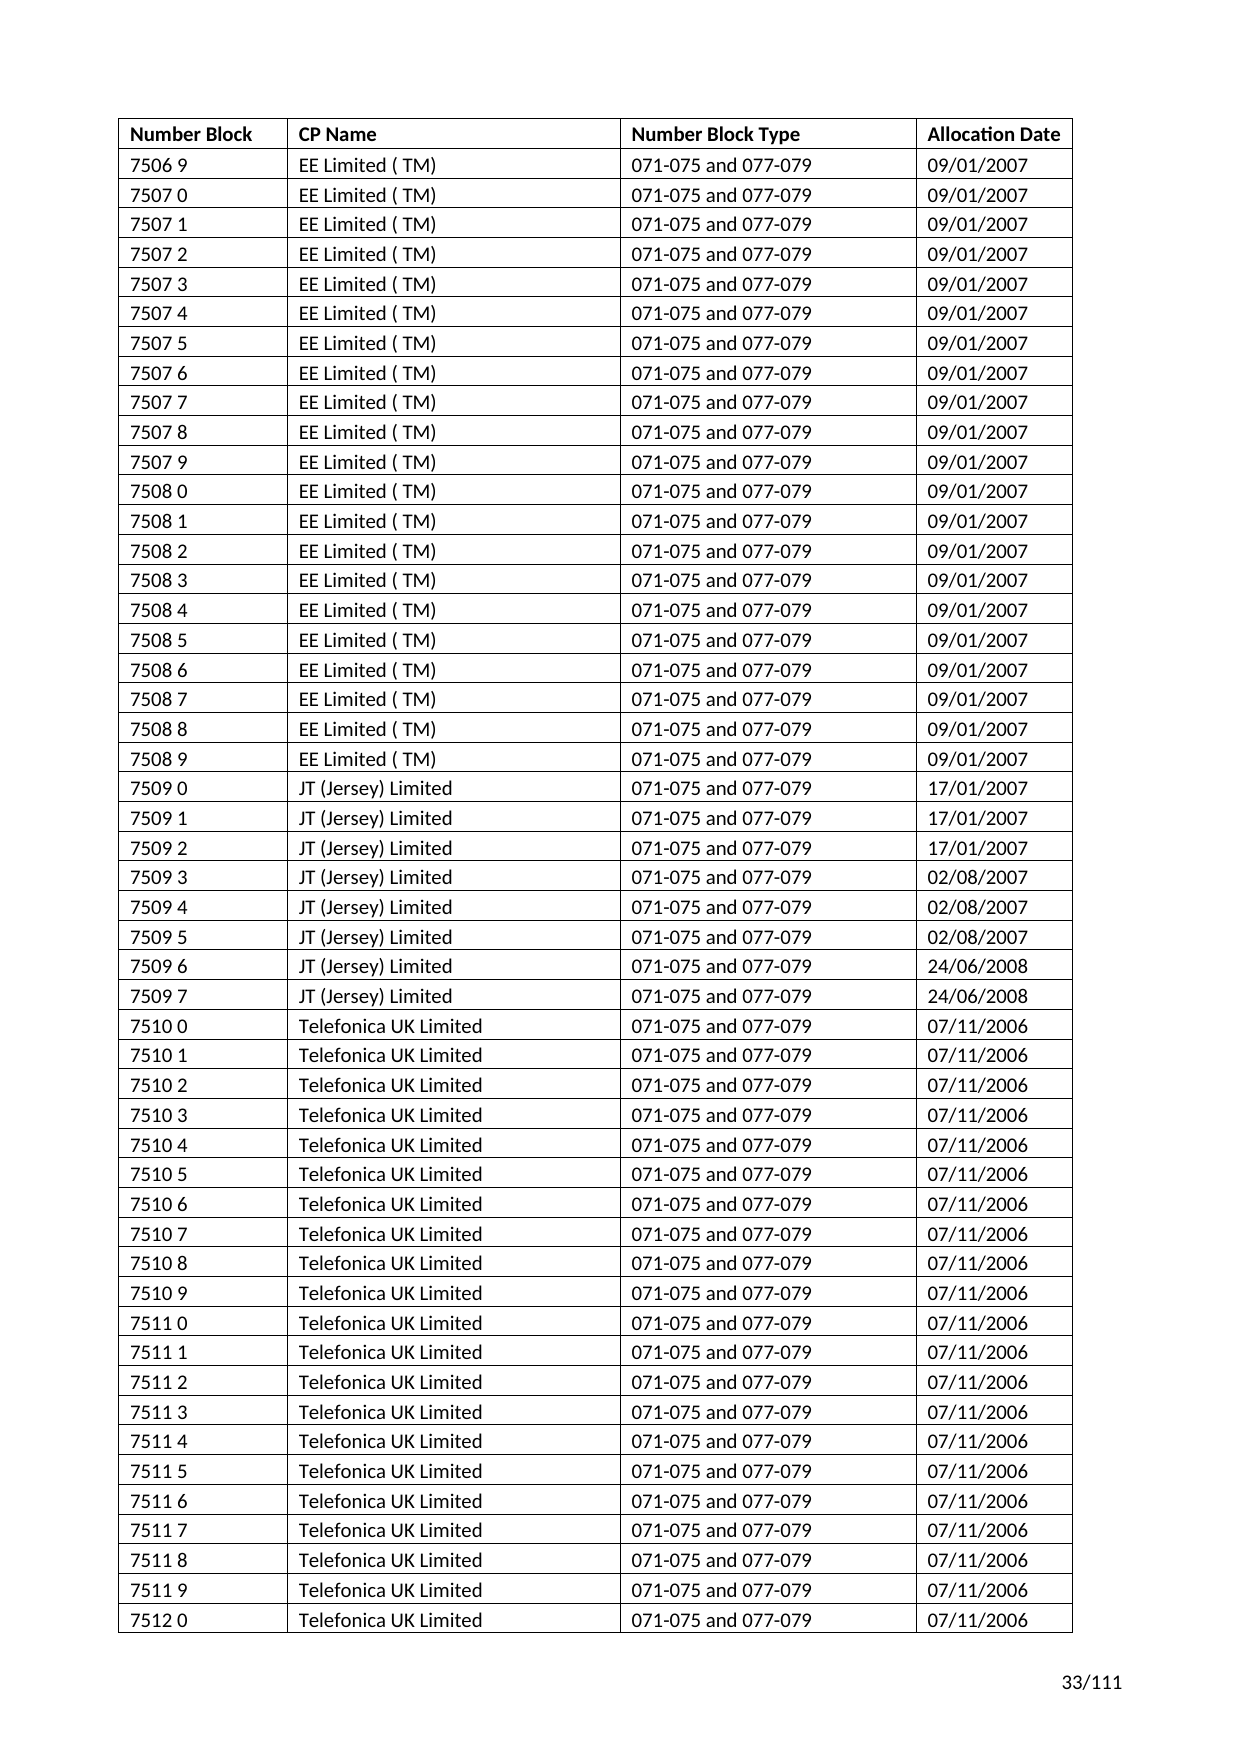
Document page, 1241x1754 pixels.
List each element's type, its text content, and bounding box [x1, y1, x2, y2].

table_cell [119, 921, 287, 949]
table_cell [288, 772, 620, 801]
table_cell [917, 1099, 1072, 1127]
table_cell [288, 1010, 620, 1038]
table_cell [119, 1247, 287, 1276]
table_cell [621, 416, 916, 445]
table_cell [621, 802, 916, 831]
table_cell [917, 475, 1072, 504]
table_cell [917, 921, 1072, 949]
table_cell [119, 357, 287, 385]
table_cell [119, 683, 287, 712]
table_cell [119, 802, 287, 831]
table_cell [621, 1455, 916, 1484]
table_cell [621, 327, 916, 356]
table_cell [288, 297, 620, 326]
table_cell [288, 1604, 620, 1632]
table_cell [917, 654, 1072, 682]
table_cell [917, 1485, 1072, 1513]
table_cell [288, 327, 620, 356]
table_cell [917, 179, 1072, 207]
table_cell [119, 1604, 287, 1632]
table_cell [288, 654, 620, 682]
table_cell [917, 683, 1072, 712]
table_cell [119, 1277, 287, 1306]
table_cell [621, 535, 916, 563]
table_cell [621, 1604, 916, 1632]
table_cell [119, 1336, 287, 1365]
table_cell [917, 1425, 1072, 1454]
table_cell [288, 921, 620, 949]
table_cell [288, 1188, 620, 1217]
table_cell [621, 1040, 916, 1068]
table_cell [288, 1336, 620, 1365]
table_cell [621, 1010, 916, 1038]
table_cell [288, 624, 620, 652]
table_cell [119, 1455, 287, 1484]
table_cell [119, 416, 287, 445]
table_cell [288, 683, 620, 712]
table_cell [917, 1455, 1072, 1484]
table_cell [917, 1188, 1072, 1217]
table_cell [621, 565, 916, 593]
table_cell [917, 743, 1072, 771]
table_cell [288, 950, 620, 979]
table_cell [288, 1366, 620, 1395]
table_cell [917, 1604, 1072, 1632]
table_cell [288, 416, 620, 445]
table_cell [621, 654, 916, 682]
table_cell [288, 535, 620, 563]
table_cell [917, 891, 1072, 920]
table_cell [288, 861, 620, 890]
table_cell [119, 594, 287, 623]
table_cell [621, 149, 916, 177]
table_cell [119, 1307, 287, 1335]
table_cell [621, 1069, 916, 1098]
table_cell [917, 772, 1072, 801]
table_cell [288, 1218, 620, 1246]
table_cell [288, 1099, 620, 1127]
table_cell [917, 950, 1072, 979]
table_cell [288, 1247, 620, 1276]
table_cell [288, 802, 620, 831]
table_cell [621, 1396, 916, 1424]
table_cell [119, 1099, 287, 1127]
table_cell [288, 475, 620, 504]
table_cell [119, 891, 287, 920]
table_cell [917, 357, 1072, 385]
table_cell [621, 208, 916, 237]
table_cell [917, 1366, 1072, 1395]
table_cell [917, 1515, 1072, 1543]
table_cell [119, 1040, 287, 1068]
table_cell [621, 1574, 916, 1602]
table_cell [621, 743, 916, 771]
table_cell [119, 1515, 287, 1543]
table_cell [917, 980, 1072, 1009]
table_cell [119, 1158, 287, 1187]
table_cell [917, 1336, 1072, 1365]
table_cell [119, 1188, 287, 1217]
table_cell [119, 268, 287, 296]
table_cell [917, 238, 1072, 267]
table_header Number Block [119, 119, 287, 148]
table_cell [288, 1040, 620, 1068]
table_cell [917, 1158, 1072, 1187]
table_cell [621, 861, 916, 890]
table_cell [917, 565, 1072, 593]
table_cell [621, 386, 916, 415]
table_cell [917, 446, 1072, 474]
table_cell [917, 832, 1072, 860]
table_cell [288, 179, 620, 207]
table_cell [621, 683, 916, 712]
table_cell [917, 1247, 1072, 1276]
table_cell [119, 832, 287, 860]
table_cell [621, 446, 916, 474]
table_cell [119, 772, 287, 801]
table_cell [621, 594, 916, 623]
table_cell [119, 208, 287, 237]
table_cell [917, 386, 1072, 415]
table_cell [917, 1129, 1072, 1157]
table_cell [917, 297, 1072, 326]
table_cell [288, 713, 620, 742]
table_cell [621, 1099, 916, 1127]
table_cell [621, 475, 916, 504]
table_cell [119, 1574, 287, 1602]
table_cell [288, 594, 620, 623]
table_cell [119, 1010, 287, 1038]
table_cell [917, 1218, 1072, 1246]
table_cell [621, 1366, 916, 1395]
table_header Number Block Type [621, 119, 916, 148]
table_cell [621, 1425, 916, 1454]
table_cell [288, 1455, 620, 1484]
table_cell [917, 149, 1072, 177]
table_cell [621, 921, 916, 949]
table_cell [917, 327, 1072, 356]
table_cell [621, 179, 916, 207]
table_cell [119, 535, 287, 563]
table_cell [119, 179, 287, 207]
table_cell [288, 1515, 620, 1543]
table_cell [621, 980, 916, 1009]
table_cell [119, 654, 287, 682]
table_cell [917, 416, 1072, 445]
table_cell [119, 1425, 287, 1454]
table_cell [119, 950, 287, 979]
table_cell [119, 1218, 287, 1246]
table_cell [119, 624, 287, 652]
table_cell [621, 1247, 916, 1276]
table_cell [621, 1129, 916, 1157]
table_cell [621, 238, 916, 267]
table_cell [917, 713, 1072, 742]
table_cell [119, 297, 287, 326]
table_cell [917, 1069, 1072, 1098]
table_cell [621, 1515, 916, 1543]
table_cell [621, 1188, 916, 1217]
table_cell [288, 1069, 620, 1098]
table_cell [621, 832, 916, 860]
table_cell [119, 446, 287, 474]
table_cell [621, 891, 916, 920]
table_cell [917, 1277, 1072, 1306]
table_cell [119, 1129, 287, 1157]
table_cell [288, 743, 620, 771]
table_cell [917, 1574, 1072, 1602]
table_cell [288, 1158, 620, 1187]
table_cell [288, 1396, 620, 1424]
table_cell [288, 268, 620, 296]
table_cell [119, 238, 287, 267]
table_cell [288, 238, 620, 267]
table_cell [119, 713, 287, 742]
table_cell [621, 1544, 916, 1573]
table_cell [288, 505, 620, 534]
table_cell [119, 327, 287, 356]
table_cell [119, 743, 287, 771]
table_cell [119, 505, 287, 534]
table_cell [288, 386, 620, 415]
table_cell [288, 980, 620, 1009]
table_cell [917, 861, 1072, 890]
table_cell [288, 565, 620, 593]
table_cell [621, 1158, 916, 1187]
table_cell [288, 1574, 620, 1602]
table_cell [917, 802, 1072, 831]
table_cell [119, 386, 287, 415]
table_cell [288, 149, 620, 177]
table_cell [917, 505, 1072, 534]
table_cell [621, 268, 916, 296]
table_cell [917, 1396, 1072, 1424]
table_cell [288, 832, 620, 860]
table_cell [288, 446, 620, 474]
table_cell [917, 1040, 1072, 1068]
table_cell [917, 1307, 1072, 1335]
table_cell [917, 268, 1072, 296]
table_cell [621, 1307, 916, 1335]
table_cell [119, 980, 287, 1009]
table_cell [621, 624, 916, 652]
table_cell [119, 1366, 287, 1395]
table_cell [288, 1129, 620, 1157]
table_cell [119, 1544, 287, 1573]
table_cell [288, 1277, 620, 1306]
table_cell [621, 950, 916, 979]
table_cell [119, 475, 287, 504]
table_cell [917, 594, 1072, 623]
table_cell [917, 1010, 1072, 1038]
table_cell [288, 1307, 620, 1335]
table_header Allocation Date [917, 119, 1072, 148]
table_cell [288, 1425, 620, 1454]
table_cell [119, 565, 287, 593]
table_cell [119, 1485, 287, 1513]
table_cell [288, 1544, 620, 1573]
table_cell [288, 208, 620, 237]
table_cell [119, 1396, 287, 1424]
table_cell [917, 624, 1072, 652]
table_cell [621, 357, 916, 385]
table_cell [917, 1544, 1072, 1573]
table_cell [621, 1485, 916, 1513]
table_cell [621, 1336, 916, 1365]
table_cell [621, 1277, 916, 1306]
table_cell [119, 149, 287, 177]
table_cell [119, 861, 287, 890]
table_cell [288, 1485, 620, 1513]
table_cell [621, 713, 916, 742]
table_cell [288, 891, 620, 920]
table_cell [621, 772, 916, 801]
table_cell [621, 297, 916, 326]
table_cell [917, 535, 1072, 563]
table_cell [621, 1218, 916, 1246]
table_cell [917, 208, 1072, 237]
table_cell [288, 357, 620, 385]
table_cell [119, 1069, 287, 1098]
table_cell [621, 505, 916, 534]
table_header CP Name [288, 119, 620, 148]
